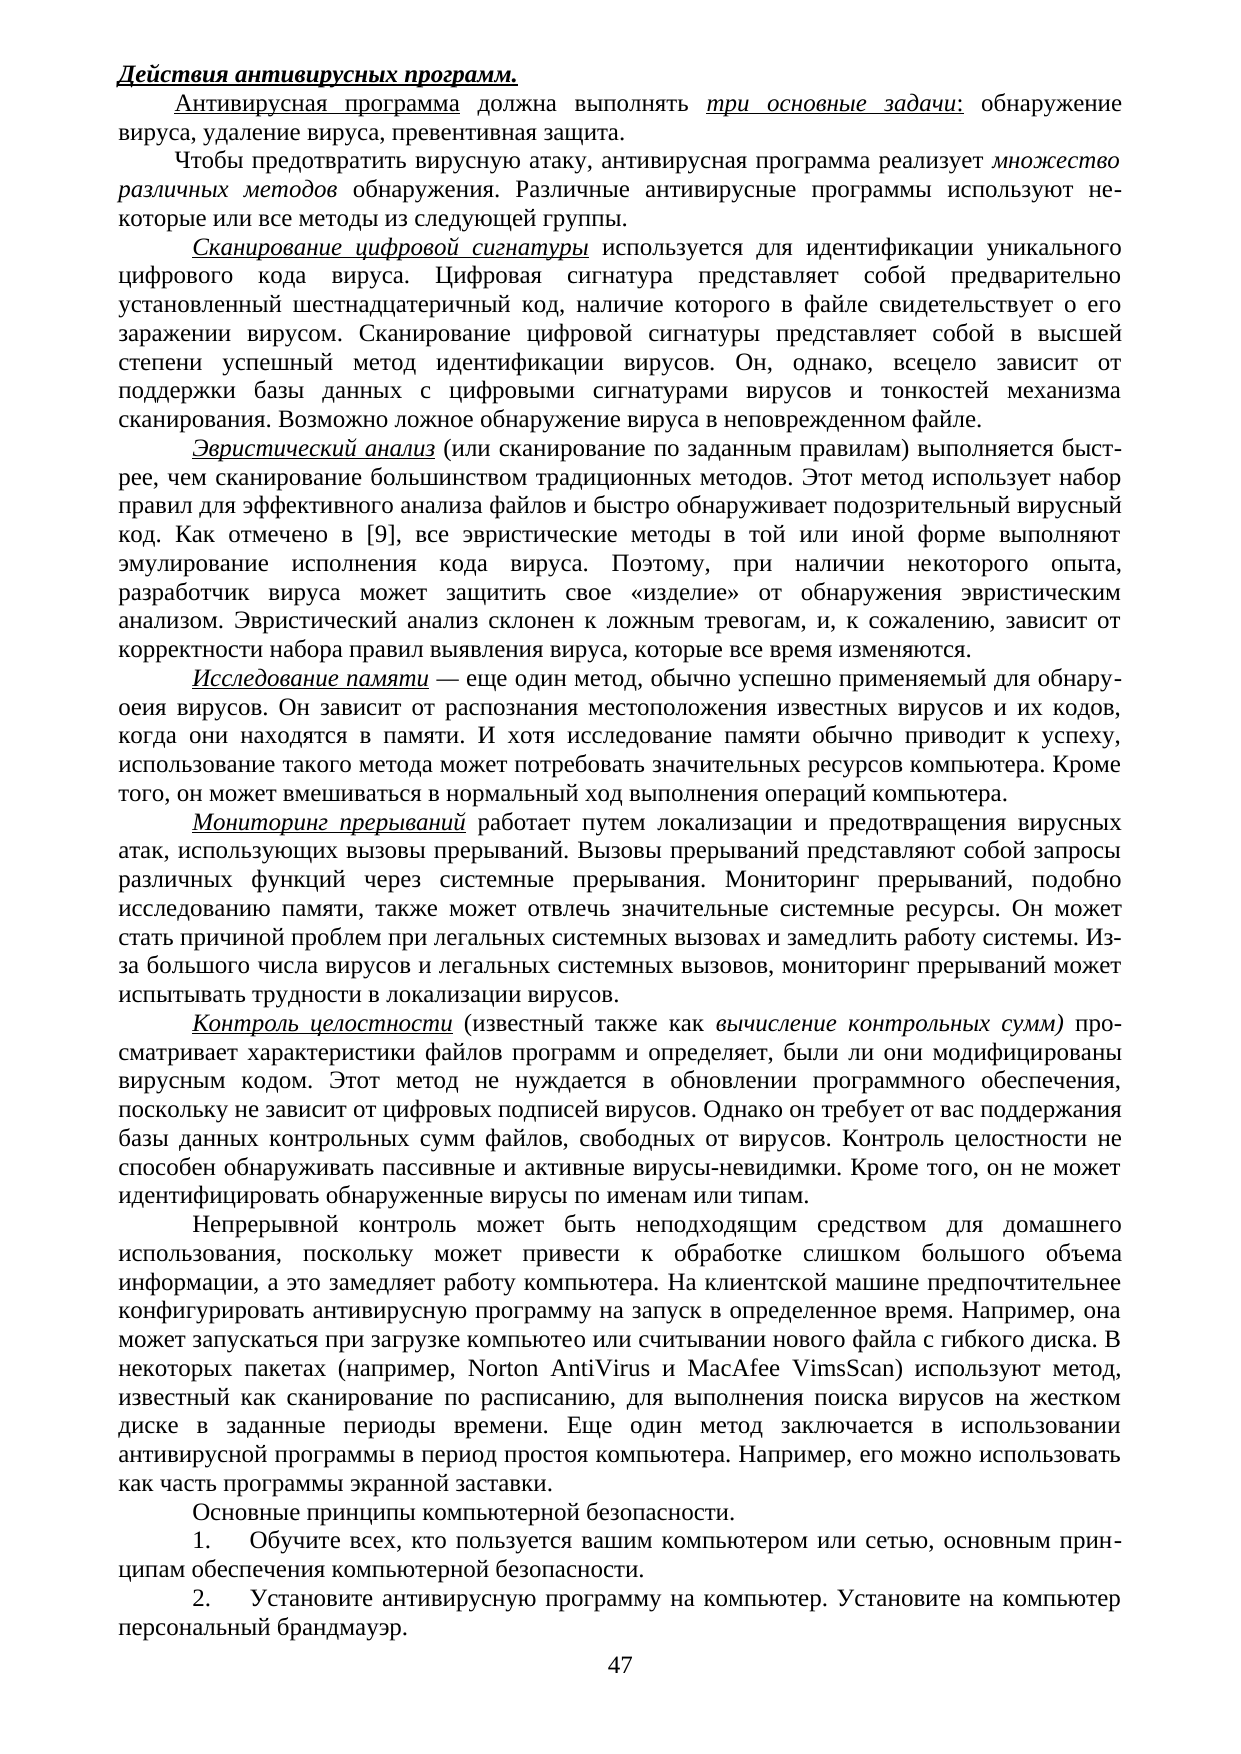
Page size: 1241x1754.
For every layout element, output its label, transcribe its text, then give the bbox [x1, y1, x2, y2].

text Сканирование цифровой сигнатуры используется для идентификации уникального цифрового кода вируса. Цифровая сигнатура представляет собой предварительно установленный шестнадцатеричный код, наличие которого в файле свидетельствует о его заражении вирусом. Сканирование цифровой сигнатуры представляет собой в высшей степени успешный метод идентификации вирусов. Он, однако, всецело зависит от поддержки базы данных с цифровыми сигнатурами вирусов и тонкостей механизма сканирования. Возможно ложное обнаружение вируса в неповрежденном файле. [118, 232, 1122, 433]
list Обучите всех, кто пользуется вашим компьютером или сетью, основным принципам обеспечения компьютерной безопасности. [118, 1525, 1122, 1583]
text Исследование памяти — еще один метод, обычно успешно применяемый для обнаруоеия вирусов. Он зависит от распознания местоположения известных вирусов и их кодов, когда они находятся в памяти. И хотя исследование памяти обычно приводит к успеху, использование такого метода может потребовать значительных ресурсов компьютера. Кроме того, он может вмешиваться в нормальный ход выполнения операций компьютера. [118, 663, 1122, 807]
text Действия антивирусных программ. [118, 59, 1122, 88]
text Антивирусная программа должна выполнять три основные задачи: обнаружение вируса, удаление вируса, превентивная защита. [118, 88, 1122, 145]
text Контроль целостности (известный также как вычисление контрольных сумм) просматривает характеристики файлов программ и определяет, были ли они модифицированы вирусным кодом. Этот метод не нуждается в обновлении программного обеспечения, поскольку не зависит от цифровых подписей вирусов. Однако он требует от вас поддержания базы данных контрольных сумм файлов, свободных от вирусов. Контроль целостности не способен обнаруживать пассивные и активные вирусы-невидимки. Кроме того, он не может идентифицировать обнаруженные вирусы по именам или типам. [118, 1008, 1122, 1209]
text Чтобы предотвратить вирусную атаку, антивирусная программа реализует множество различных методов обнаружения. Различные антивирусные программы используют некоторые или все методы из следующей группы. [118, 145, 1122, 232]
text Непрерывной контроль может быть неподходящим средством для домашнего использования, поскольку может привести к обработке слишком большого объема информации, а это замедляет работу компьютера. На клиентской машине предпочтительнее конфигурировать антивирусную программу на запуск в определенное время. Например, она может запускаться при загрузке компьютео или считывании нового файла с гибкого диска. В некоторых пакетах (например, Norton AntiVirus и MacAfee VimsScan) используют метод, известный как сканирование по расписанию, для выполнения поиска вирусов на жестком диске в заданные периоды времени. Еще один метод заключается в использовании антивирусной программы в период простоя компьютера. Например, его можно использовать как часть программы экранной заставки. [118, 1209, 1122, 1497]
text Основные принципы компьютерной безопасности. [118, 1497, 1122, 1525]
list Установите антивирусную программу на компьютер. Установите на компьютер персональный брандмауэр. [118, 1583, 1122, 1640]
text Эвристический анализ (или сканирование по заданным правилам) выполняется быстрее, чем сканирование большинством традиционных методов. Этот метод использует набор правил для эффективного анализа файлов и быстро обнаруживает подозрительный вирусный код. Как отмечено в [9], все эвристические методы в той или иной форме выполняют эмулирование исполнения кода вируса. Поэтому, при наличии некоторого опыта, разработчик вируса может защитить свое «изделие» от обнаружения эвристическим анализом. Эвристический анализ склонен к ложным тревогам, и, к сожалению, зависит от корректности набора правил выявления вируса, которые все время изменяются. [118, 433, 1122, 663]
text Мониторинг прерываний работает путем локализации и предотвращения вирусных атак, использующих вызовы прерываний. Вызовы прерываний представляют собой запросы различных функций через системные прерывания. Мониторинг прерываний, подобно исследованию памяти, также может отвлечь значительные системные ресурсы. Он может стать причиной проблем при легальных системных вызовах и замедлить работу системы. Из-за большого числа вирусов и легальных системных вызовов, мониторинг прерываний может испытывать трудности в локализации вирусов. [118, 807, 1122, 1008]
